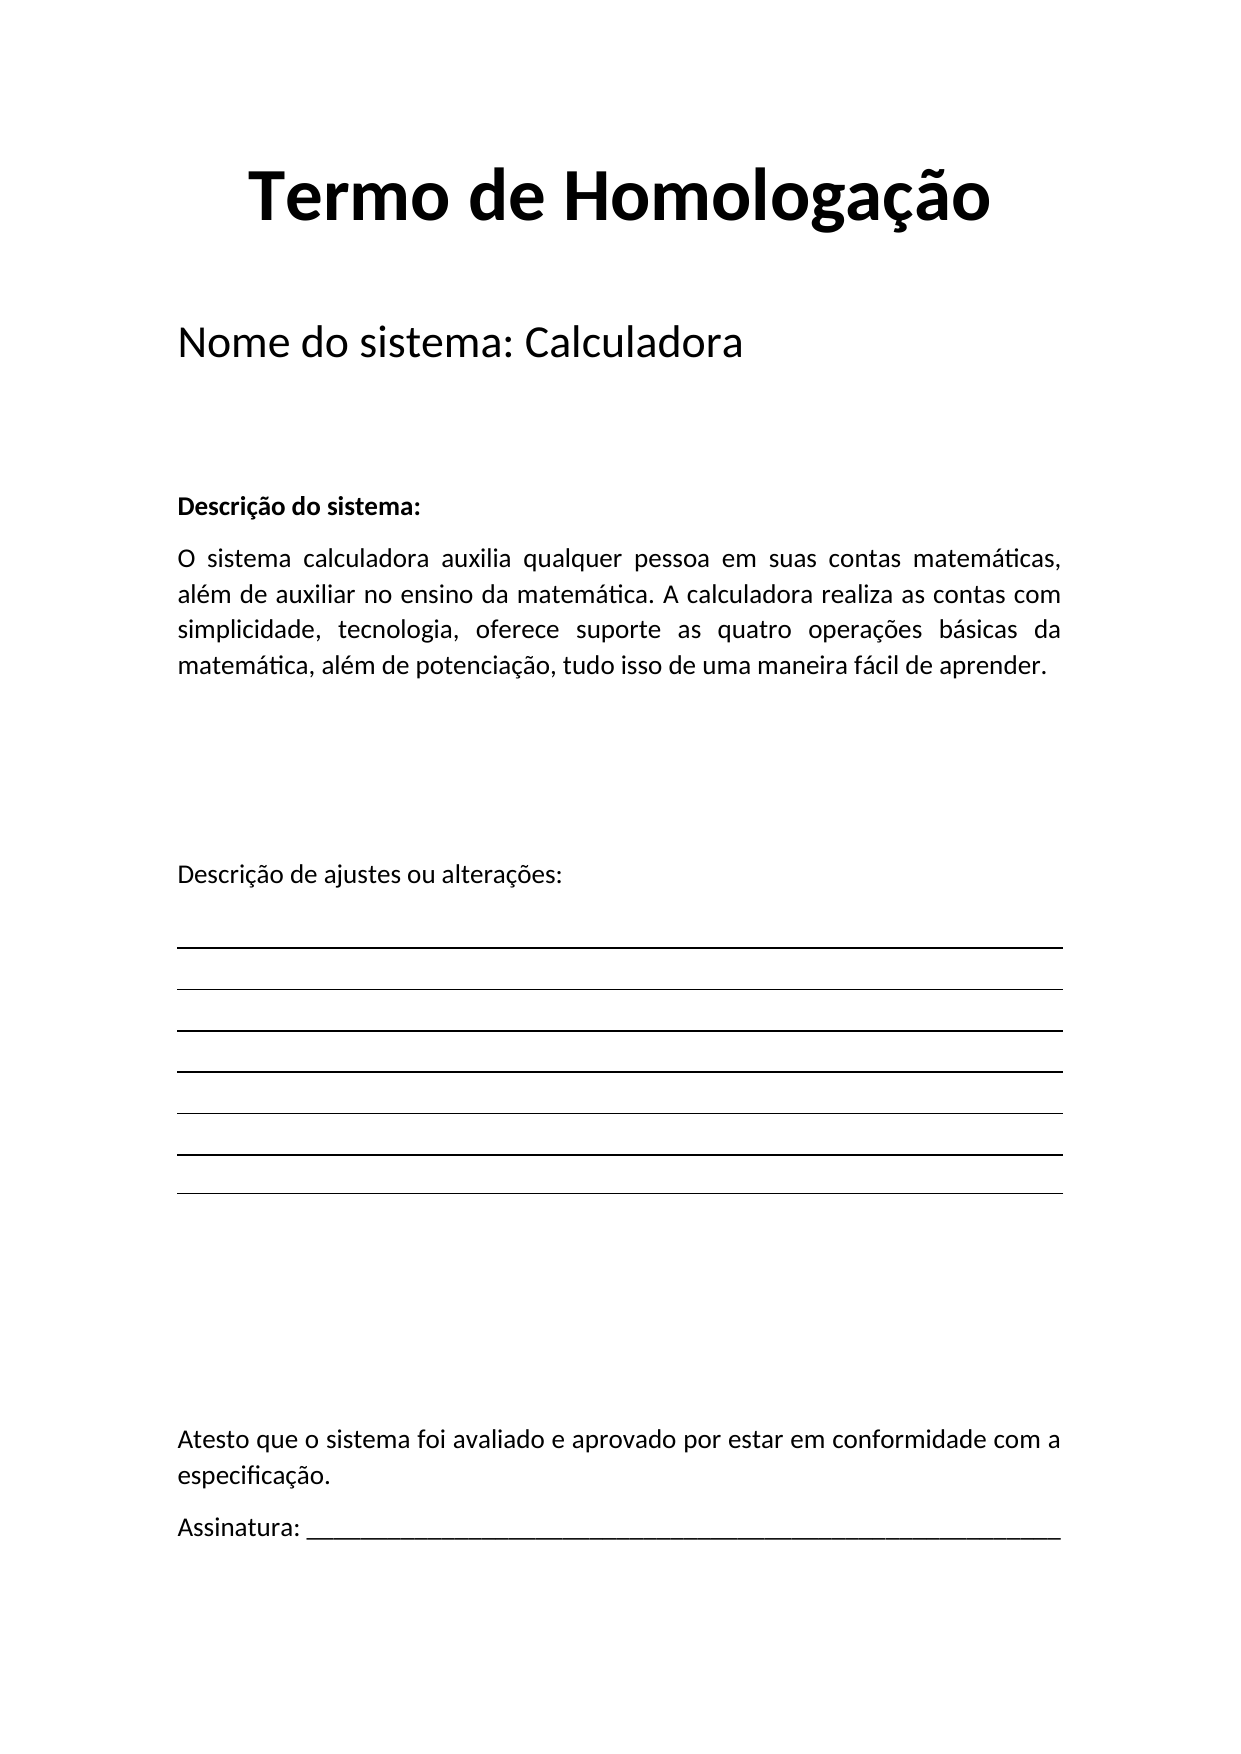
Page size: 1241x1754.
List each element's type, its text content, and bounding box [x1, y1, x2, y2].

text Atesto que o sistema foi avaliado e aprovado por estar em conformidade com a especificação. [177, 1423, 1063, 1491]
text Nome do sistema: Calculadora [177, 313, 1063, 369]
text Descrição do sistema: [177, 489, 1063, 522]
text Termo de Homologação [177, 148, 1063, 239]
text Descrição de ajustes ou alterações: [177, 857, 1063, 890]
text Assinatura: ________________________________________________________ [177, 1511, 1063, 1544]
text O sistema calculadora auxilia qualquer pessoa em suas contas matemáticas, além de auxiliar no ensino da matemática. A calculadora realiza as contas com simplicidade, tecnologia, oferece suporte as quatro operações básicas da matemática, além de potenciação, tudo isso de uma maneira fácil de aprender. [177, 541, 1063, 681]
